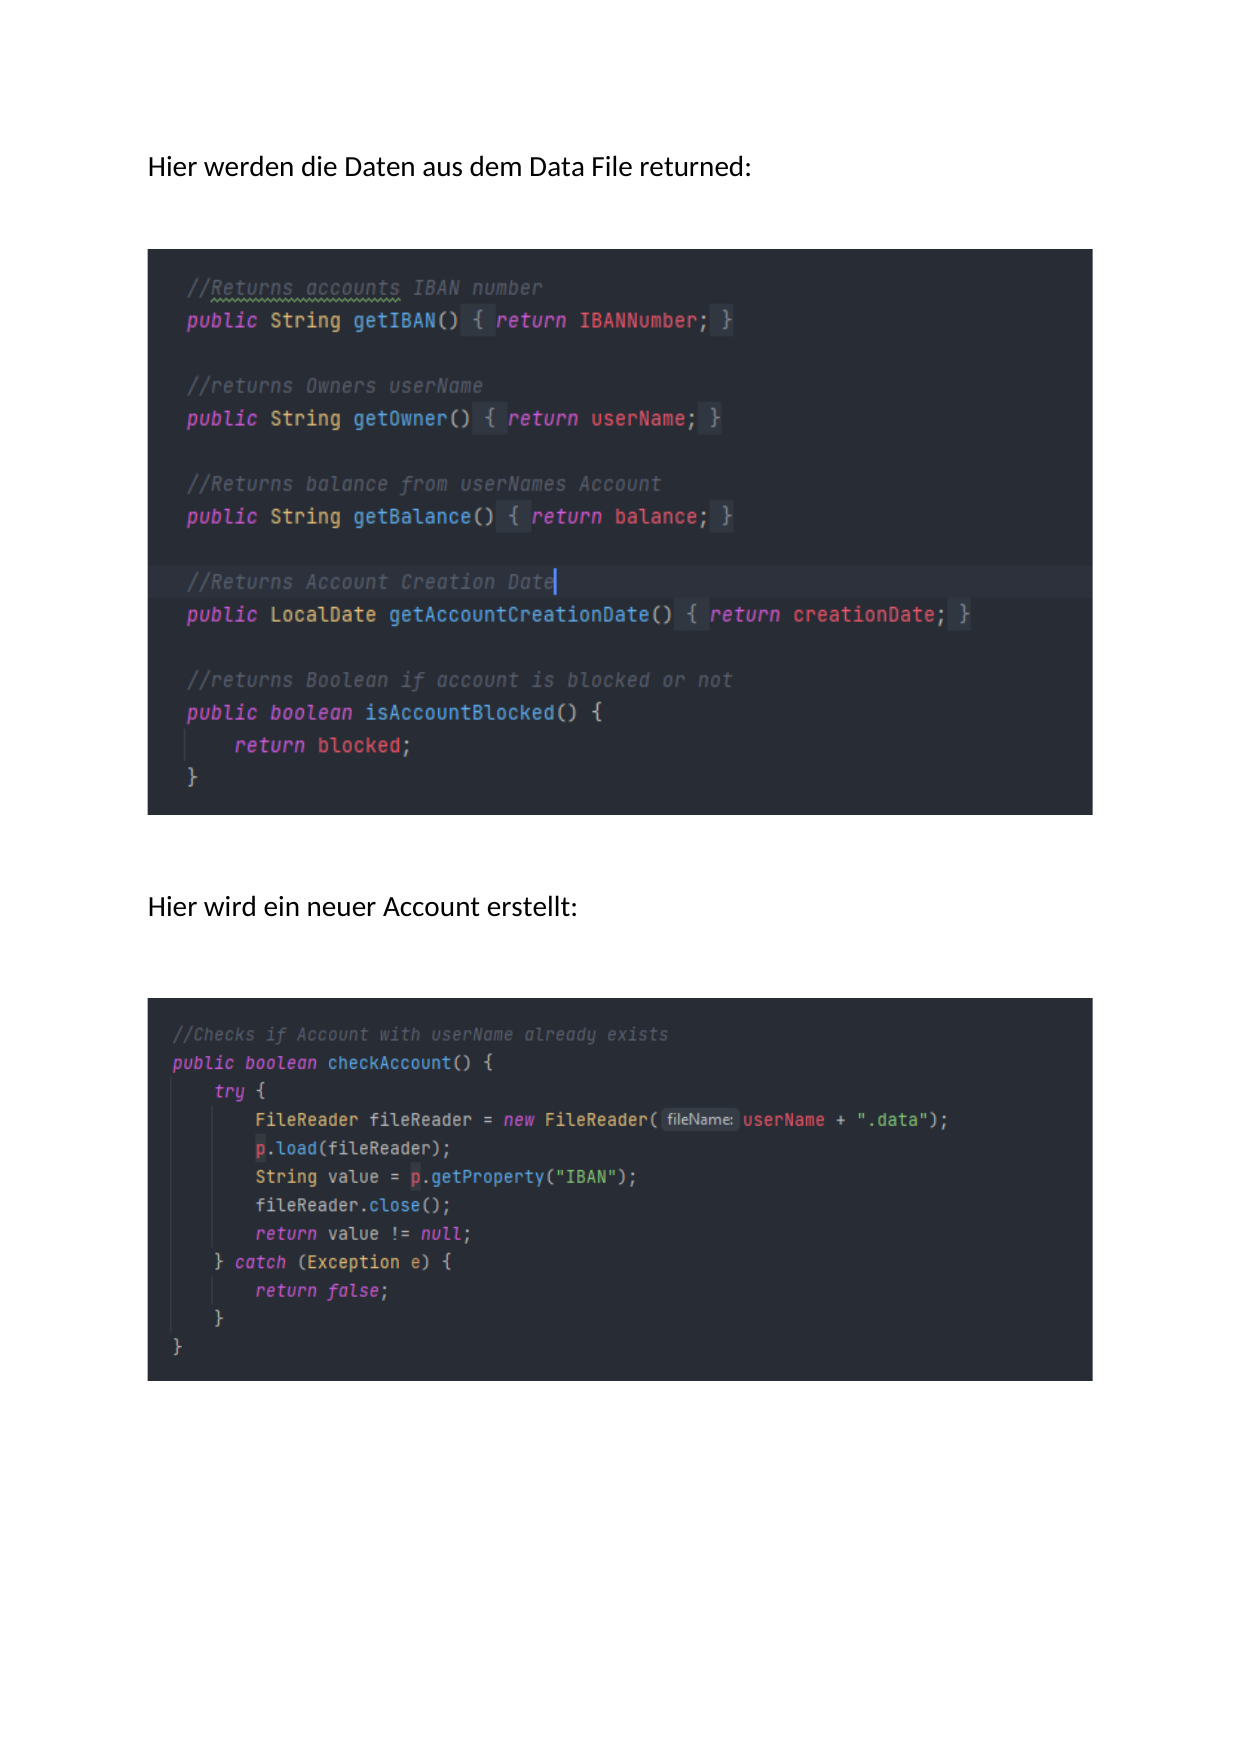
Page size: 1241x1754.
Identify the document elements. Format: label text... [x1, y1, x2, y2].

picture [147, 249, 1093, 815]
text Hier werden die Daten aus dem Data File returned: [148, 148, 1093, 183]
picture [147, 998, 1093, 1381]
text Hier wird ein neuer Account erstellt: [148, 888, 1093, 924]
